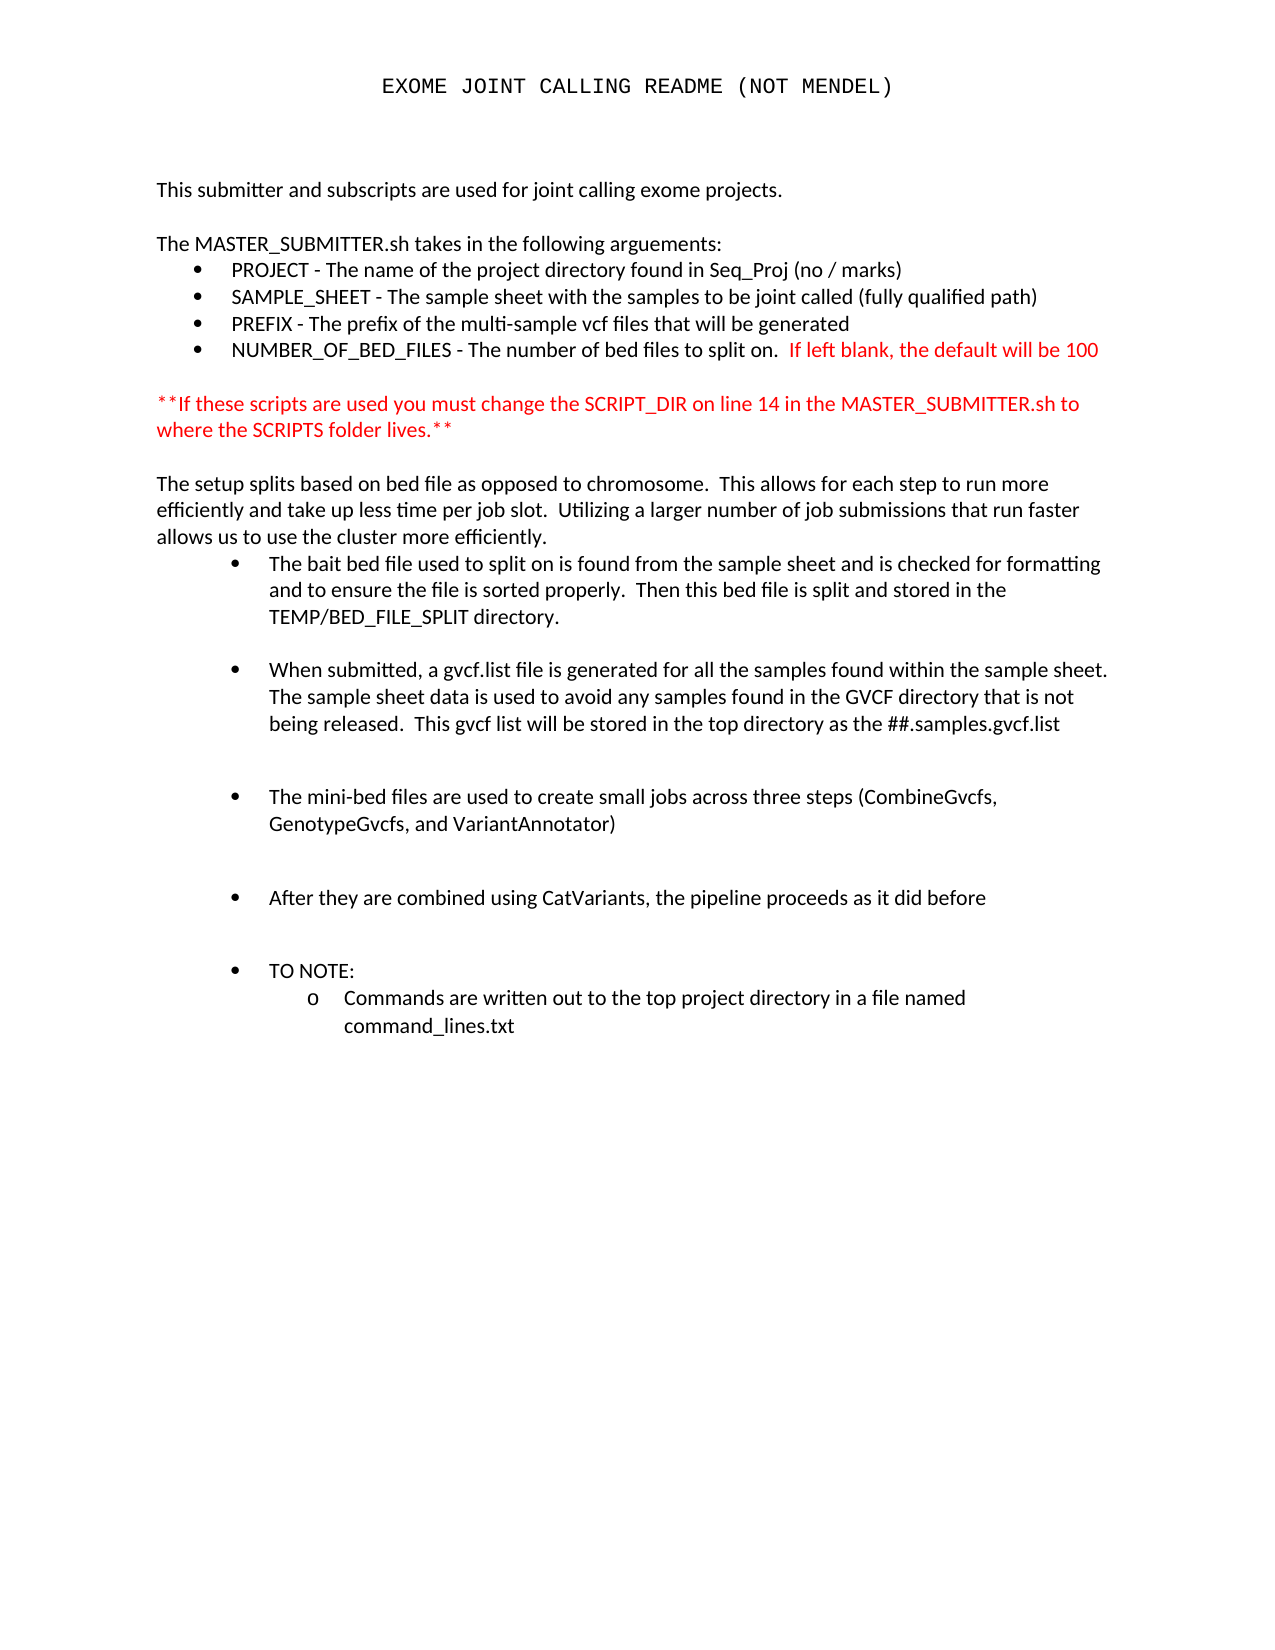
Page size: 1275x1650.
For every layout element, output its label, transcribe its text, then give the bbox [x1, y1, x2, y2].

list After they are combined using CatVariants, the pipeline proceeds as it did before [231, 884, 1118, 910]
list TO NOTE: [231, 957, 1118, 984]
text **If these scripts are used you must change the SCRIPT_DIR on line 14 in the MASTER_SUBMITTER.sh to where the SCRIPTS folder lives.** [156, 390, 1118, 443]
list SAMPLE_SHEET - The sample sheet with the samples to be joint called (fully qualified path) [194, 283, 1118, 310]
list The bait bed file used to split on is found from the sample sheet and is checked for formatting and to ensure the file is sorted properly. Then this bed file is split and stored in the TEMP/BED_FILE_SPLIT directory. [231, 550, 1118, 630]
list PREFIX - The prefix of the multi-sample vcf files that will be generated [194, 310, 1118, 337]
list The mini-bed files are used to create small jobs across three steps (CombineGvcfs, GenotypeGvcfs, and VariantAnnotator) [231, 783, 1118, 837]
text The setup splits based on bed file as opposed to chromosome. This allows for each step to run more efficiently and take up less time per job slot. Utilizing a larger number of job submissions that run faster allows us to use the cluster more efficiently. [156, 470, 1118, 550]
list PROJECT - The name of the project directory found in Seq_Proj (no / marks) [194, 257, 1118, 283]
list When submitted, a gvcf.list file is generated for all the samples found within the sample sheet. The sample sheet data is used to avoid any samples found in the GVCF directory that is not being released. This gvcf list will be stored in the top directory as the ##.samples.gvcf.list [231, 657, 1118, 737]
text The MASTER_SUBMITTER.sh takes in the following arguements: [156, 230, 1118, 257]
list Commands are written out to the top project directory in a file named command_lines.txt [306, 984, 1118, 1038]
text This submitter and subscripts are used for joint calling exome projects. [156, 177, 1118, 203]
list NUMBER_OF_BED_FILES - The number of bed files to split on. If left blank, the default will be 100 [194, 337, 1118, 363]
